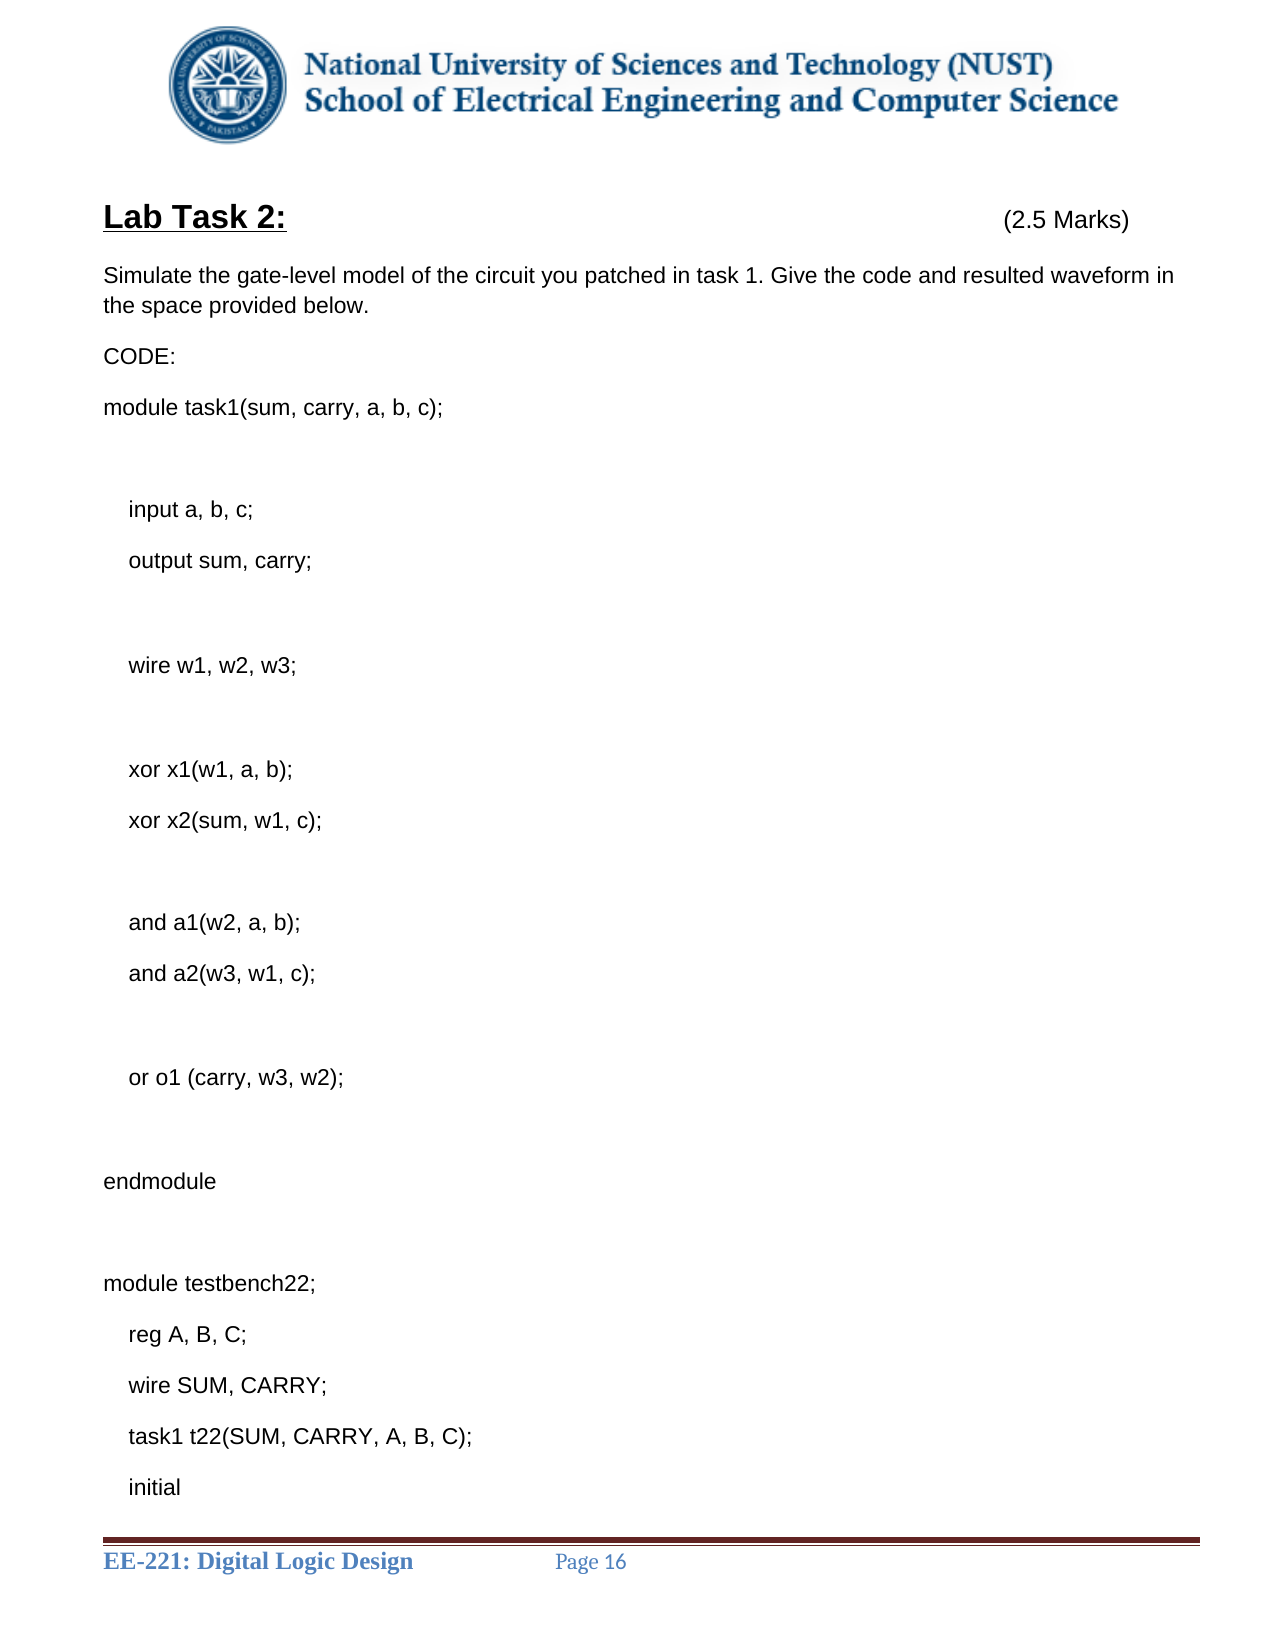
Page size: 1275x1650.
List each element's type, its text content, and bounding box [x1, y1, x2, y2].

text module testbench22; [103, 1270, 1200, 1296]
picture [156, 20, 1132, 155]
text and a2(w3, w1, c); [103, 960, 1200, 986]
text Lab Task 2: (2.5 Marks) [103, 197, 1200, 236]
text and a1(w2, a, b); [103, 909, 1200, 935]
text wire w1, w2, w3; [103, 652, 1200, 678]
text reg A, B, C; [103, 1321, 1200, 1347]
text initial [103, 1474, 1200, 1501]
text xor x2(sum, w1, c); [103, 807, 1200, 833]
text xor x1(w1, a, b); [103, 756, 1200, 782]
text or o1 (carry, w3, w2); [103, 1064, 1200, 1090]
text wire SUM, CARRY; [103, 1372, 1200, 1398]
text Simulate the gate-level model of the circuit you patched in task 1. Give the code and resulted waveform in the space provided below. [103, 262, 1200, 319]
text CODE: [103, 343, 1200, 370]
text input a, b, c; [103, 496, 1200, 523]
text endmodule [103, 1168, 1200, 1194]
text output sum, carry; [103, 547, 1200, 574]
text module task1(sum, carry, a, b, c); [103, 394, 1200, 421]
text task1 t22(SUM, CARRY, A, B, C); [103, 1423, 1200, 1449]
